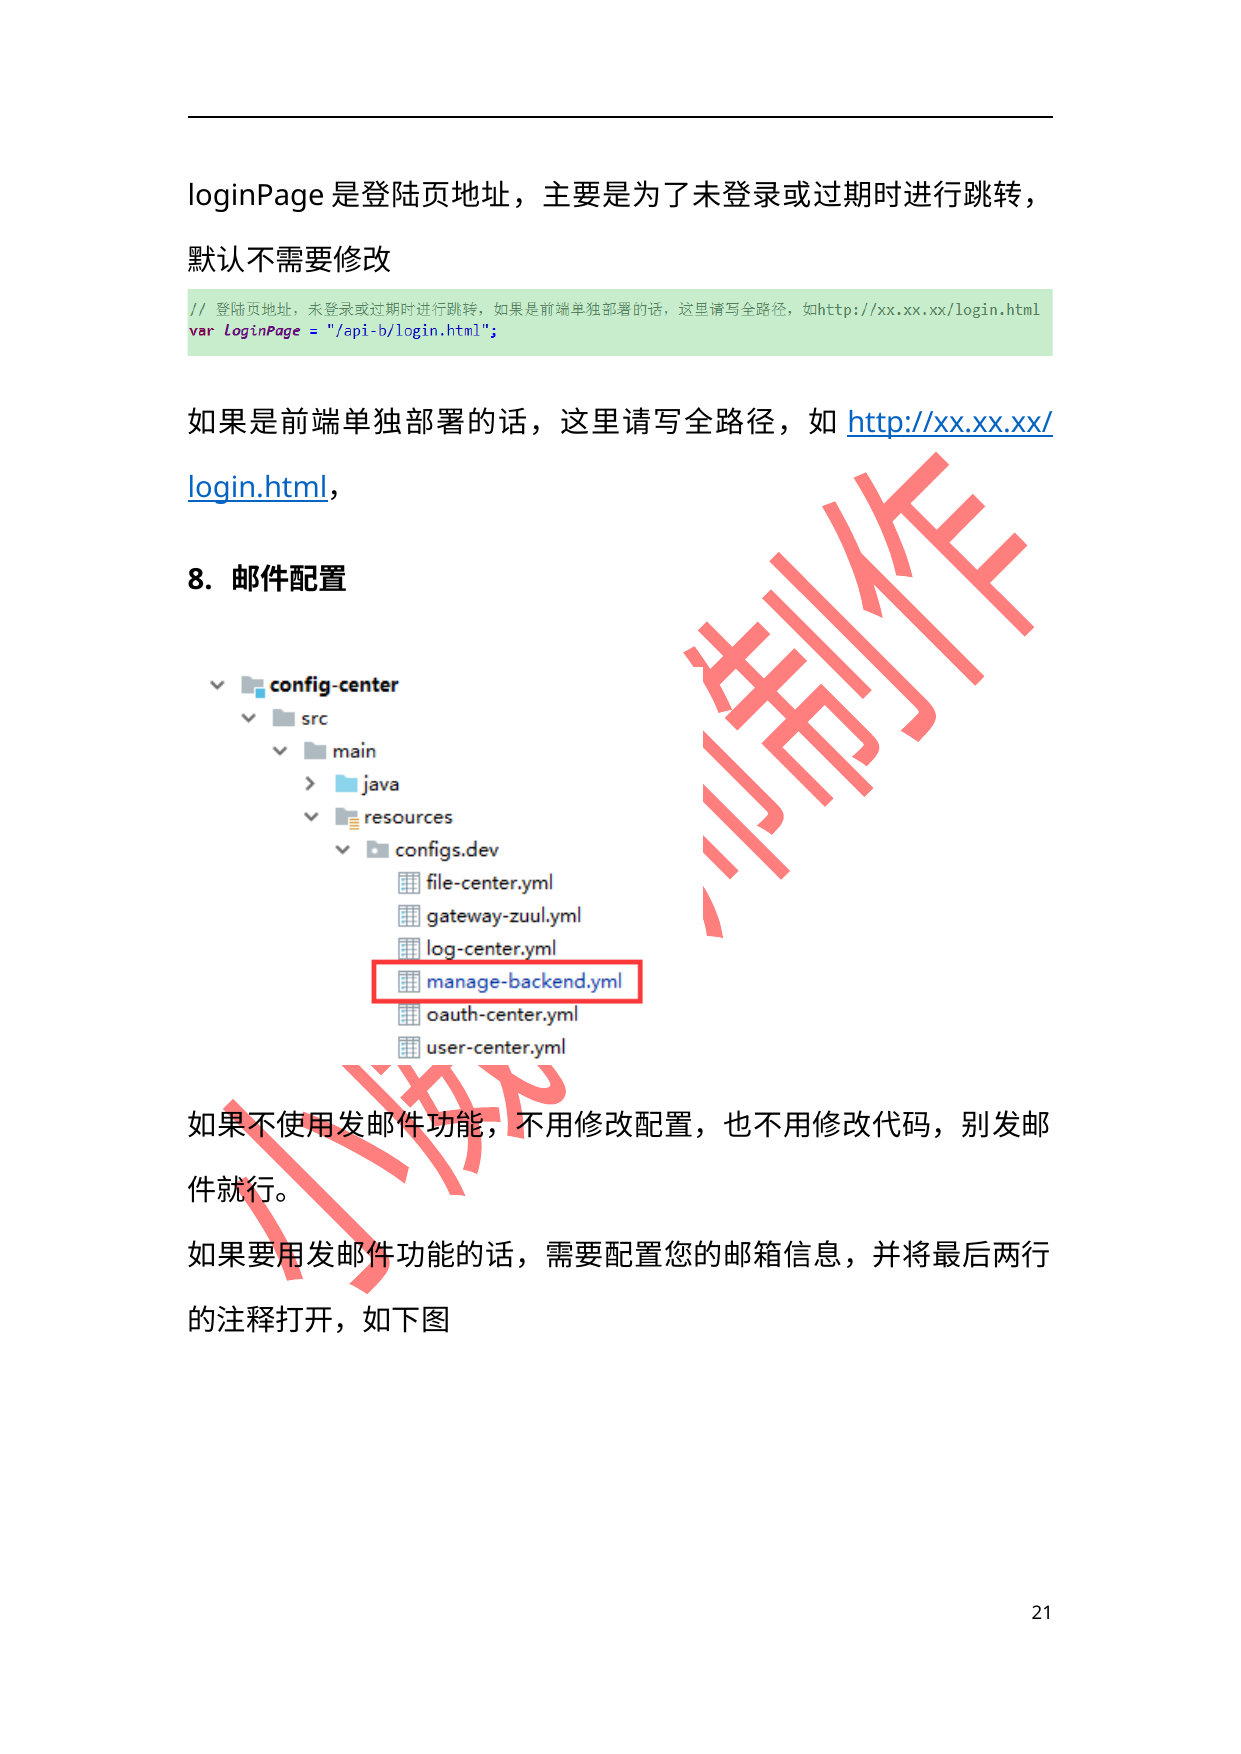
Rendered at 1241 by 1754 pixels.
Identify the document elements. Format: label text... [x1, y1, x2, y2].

picture [187, 289, 1053, 356]
subtitle 邮件配置 [187, 544, 1053, 609]
text 如果要用发邮件功能的话，需要配置您的邮箱信息，并将最后两行的注释打开，如下图 [187, 1220, 1053, 1350]
text 如果不使用发邮件功能，不用修改配置，也不用修改代码，别发邮件就行。 [187, 1090, 1053, 1220]
text 如果是前端单独部署的话，这里请写全路径，如http://xx.xx.xx/login.html， [187, 387, 1053, 517]
picture [187, 667, 703, 1065]
text loginPage是登陆页地址，主要是为了未登录或过期时进行跳转，默认不需要修改 [187, 160, 1053, 289]
